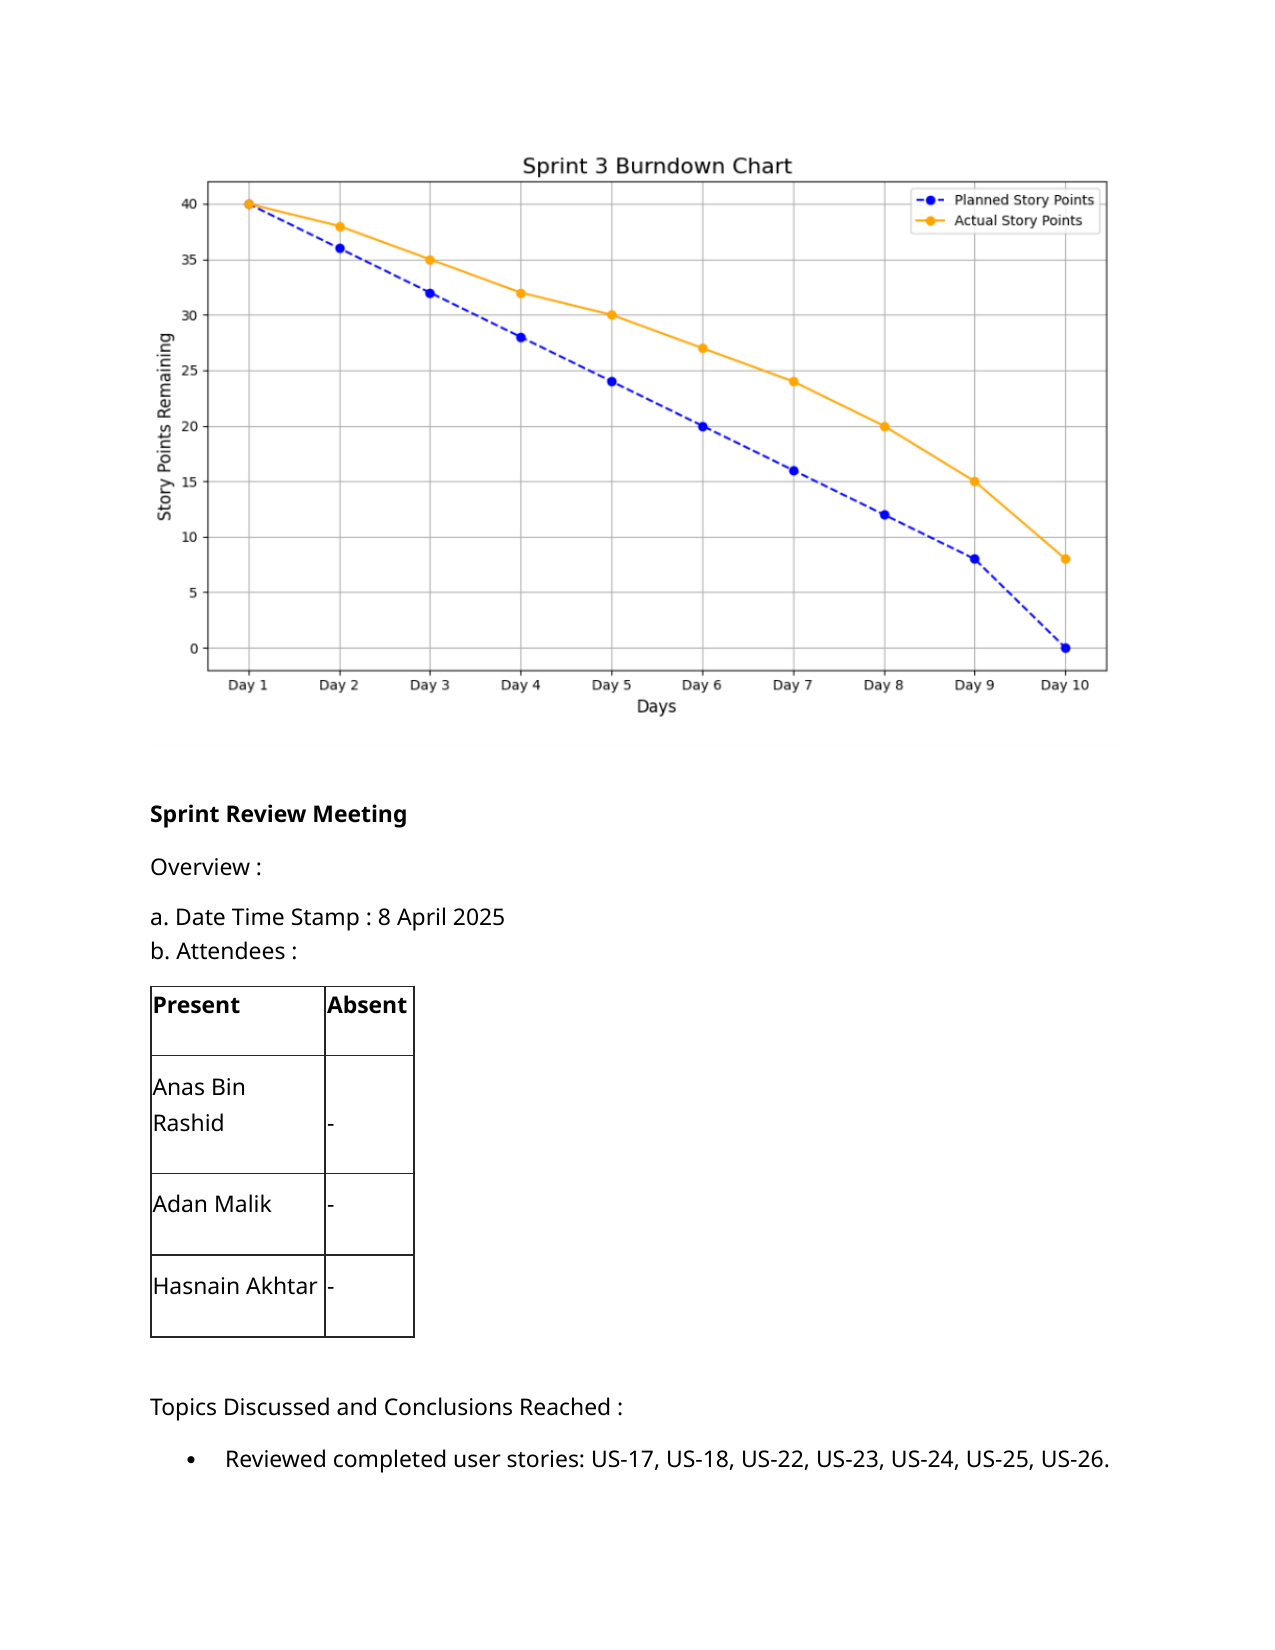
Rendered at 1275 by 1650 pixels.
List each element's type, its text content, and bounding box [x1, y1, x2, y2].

table_cell Anas Bin Rashid [152, 1056, 324, 1172]
text Overview : [150, 851, 1125, 882]
table_cell - [326, 1056, 413, 1172]
table_cell - [326, 1256, 413, 1336]
list Reviewed completed user stories: US-17, US-18, US-22, US-23, US-24, US-25, US-26. [187, 1443, 1125, 1474]
table_header Absent [326, 987, 413, 1055]
picture [150, 150, 1114, 725]
table_cell Adan Malik [152, 1174, 324, 1254]
text Sprint Review Meeting [150, 798, 1125, 829]
text a. Date Time Stamp : 8 April 2025 b. Attendees : [150, 901, 1125, 966]
table_header Present [152, 987, 324, 1055]
table_cell Hasnain Akhtar [152, 1256, 324, 1336]
table_cell - [326, 1174, 413, 1254]
text Topics Discussed and Conclusions Reached : [150, 1390, 1125, 1422]
